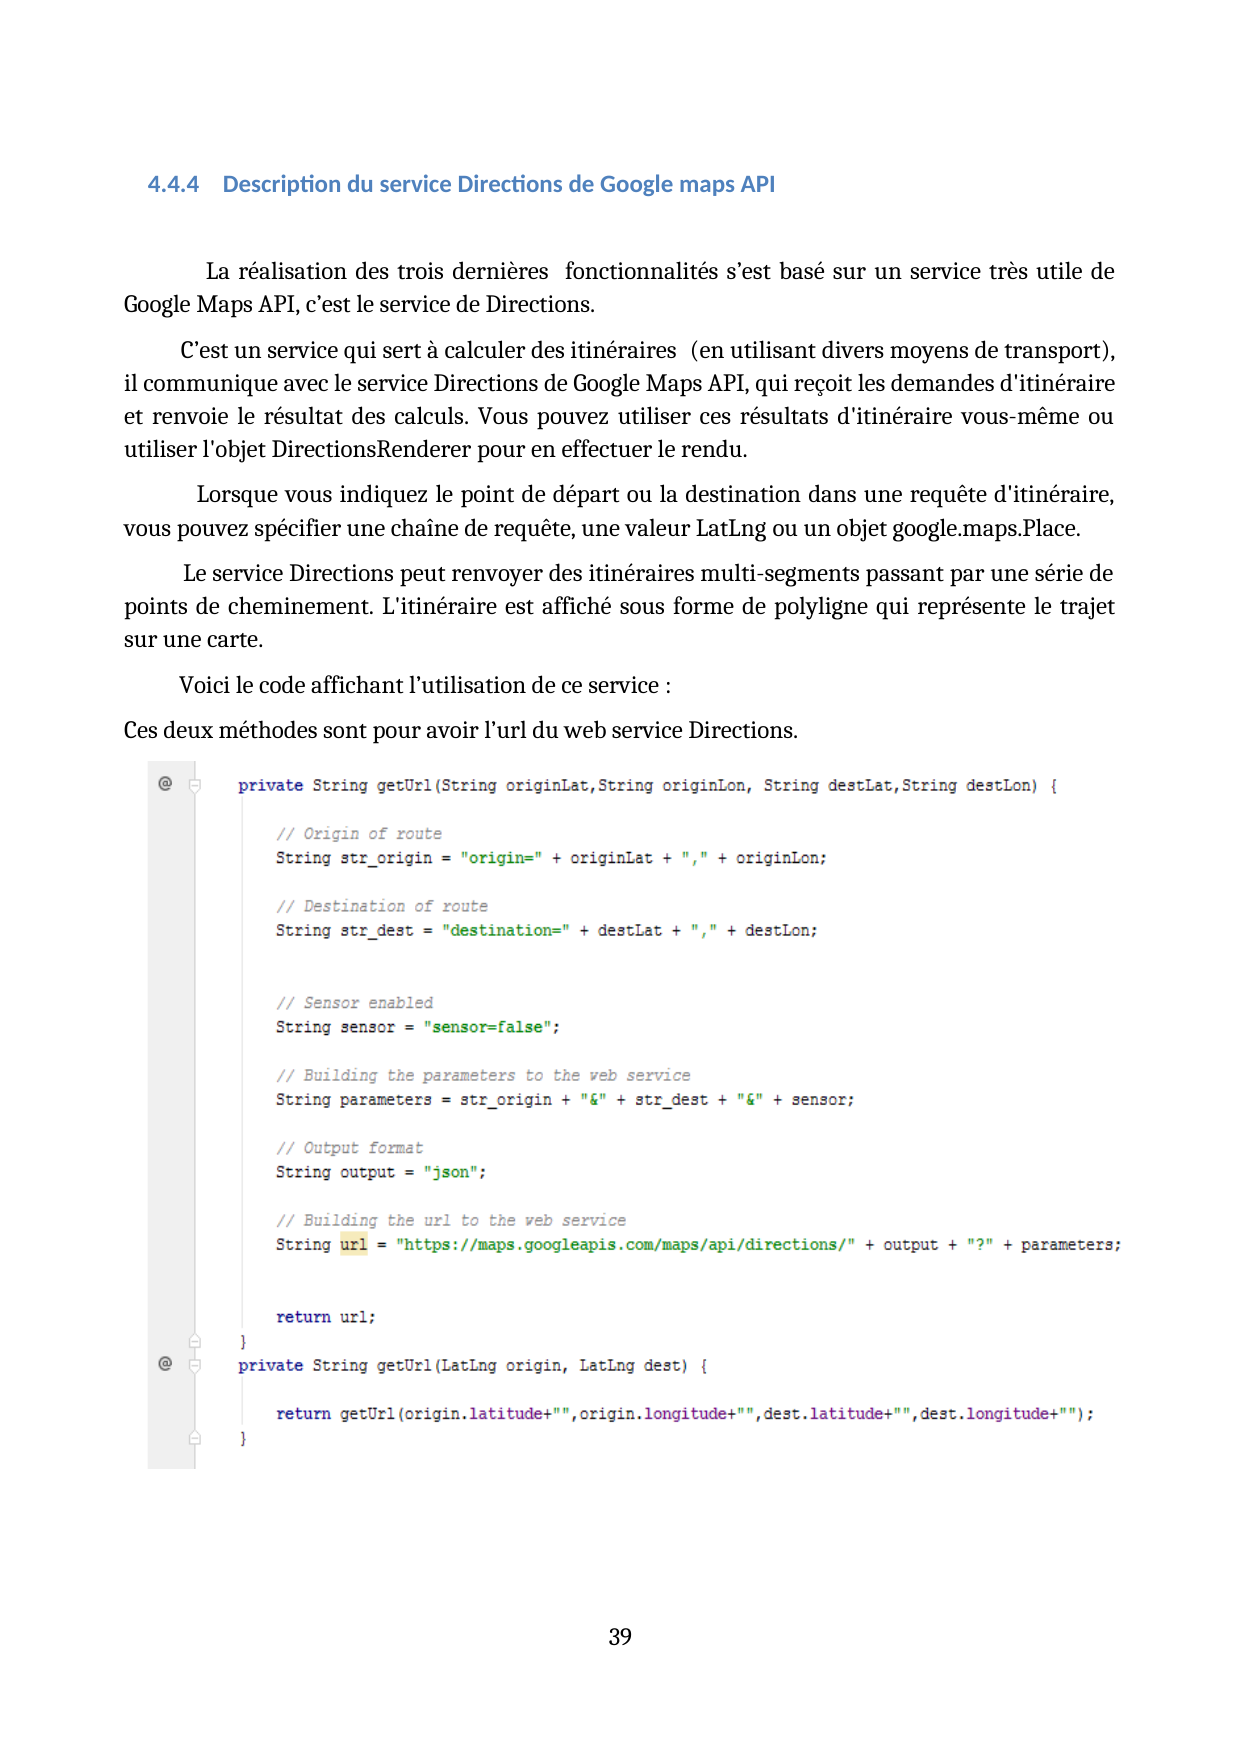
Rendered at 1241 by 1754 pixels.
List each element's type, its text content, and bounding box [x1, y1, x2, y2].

text C’est un service qui sert à calculer des itinéraires (en utilisant divers moyens de transport), il communique avec le service Directions de Google Maps API, qui reçoit les demandes d'itinéraire et renvoie le résultat des calculs. Vous pouvez utiliser ces résultats d'itinéraire vous-même ou utiliser l'objet DirectionsRenderer pour en effectuer le rendu. [124, 336, 1116, 464]
text Le service Directions peut renvoyer des itinéraires multi-segments passant par une série de points de cheminement. L'itinéraire est affiché sous forme de polyligne qui représente le trajet sur une carte. [124, 559, 1116, 654]
text Voici le code affichant l’utilisation de ce service : [124, 671, 1116, 699]
subtitle Description du service Directions de Google maps API [148, 168, 1093, 199]
text Lorsque vous indiquez le point de départ ou la destination dans une requête d'itinéraire, vous pouvez spécifier une chaîne de requête, une valeur LatLng ou un objet google.maps.Place. [124, 480, 1116, 542]
text Ces deux méthodes sont pour avoir l’url du web service Directions. [124, 716, 1116, 745]
text La réalisation des trois dernières fonctionnalités s’est basé sur un service très utile de Google Maps API, c’est le service de Directions. [124, 257, 1116, 319]
picture [147, 761, 1123, 1469]
